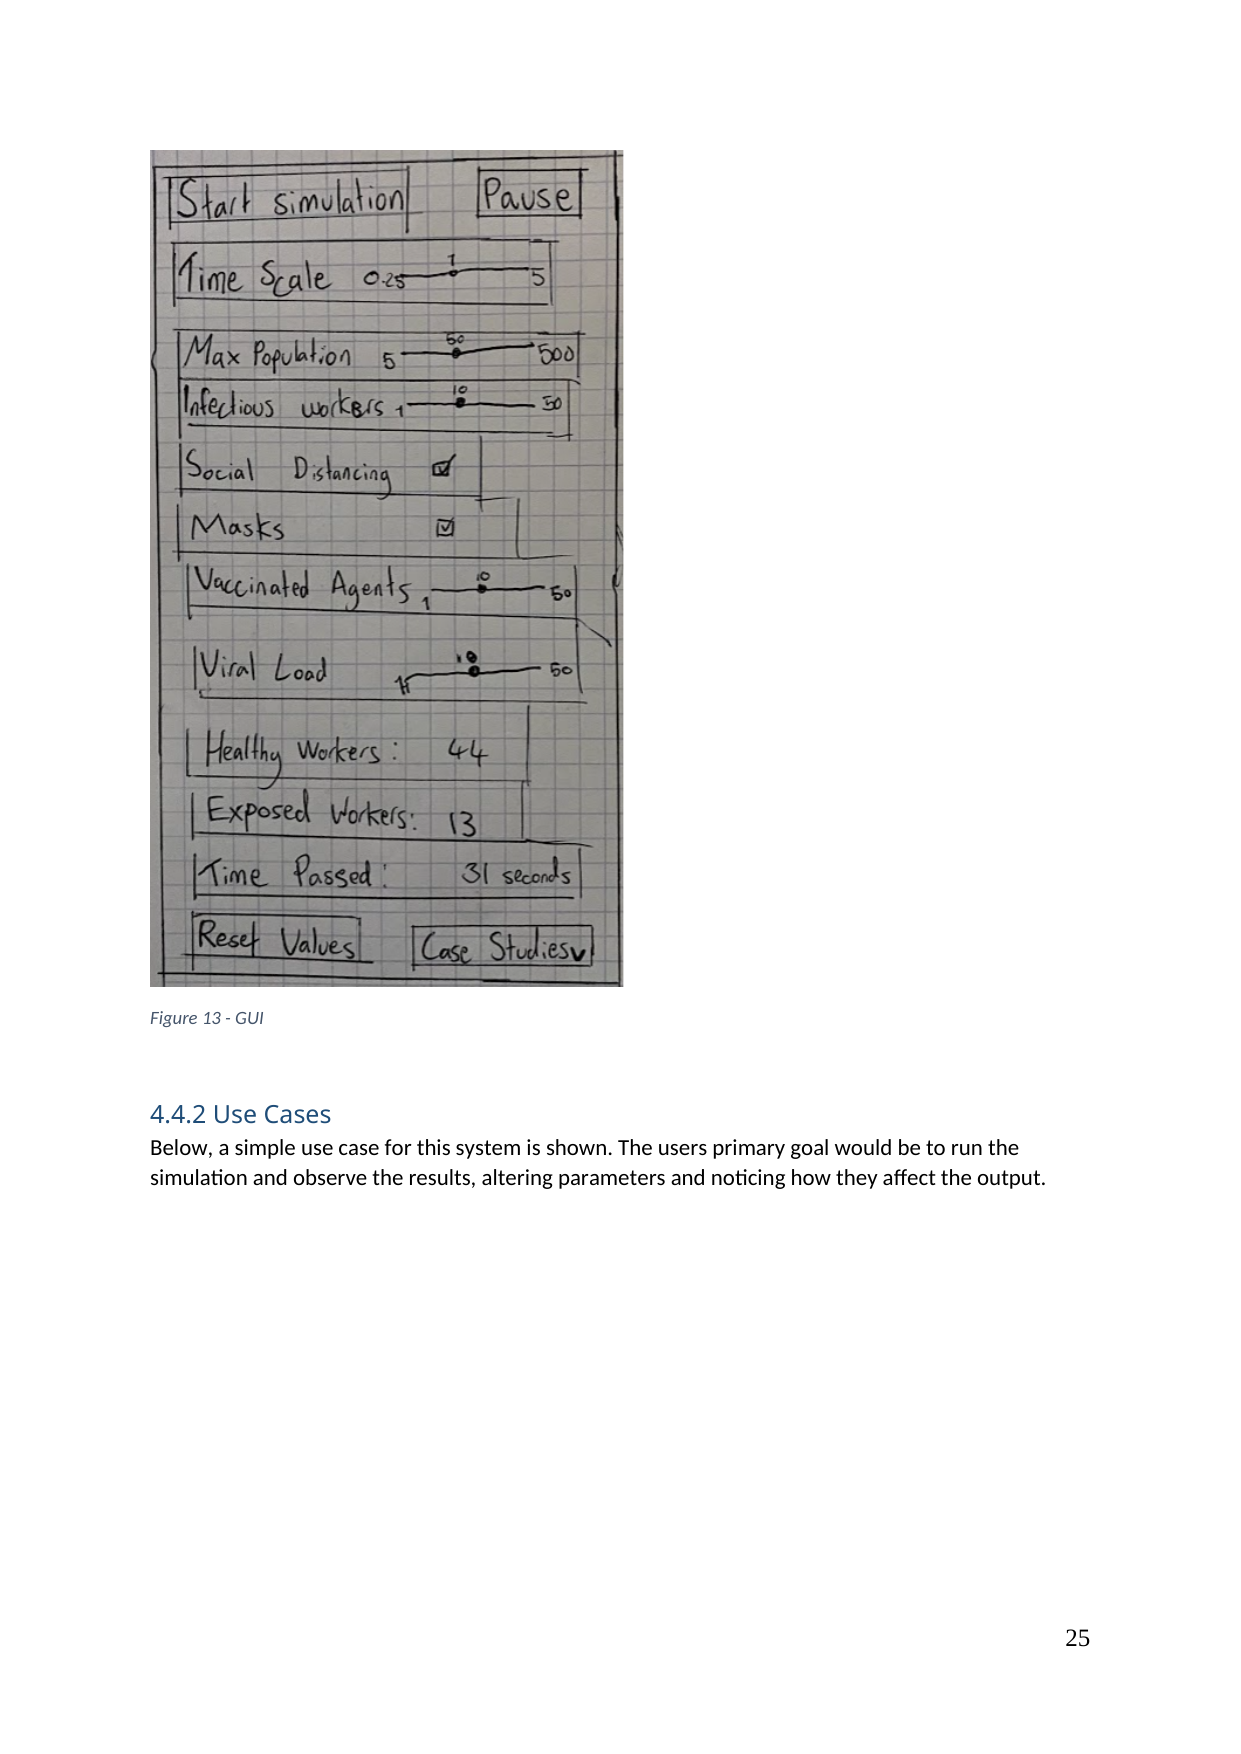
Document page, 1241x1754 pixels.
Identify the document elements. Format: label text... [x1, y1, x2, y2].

subtitle 4.4.2 Use Cases [150, 1096, 1090, 1131]
text Below, a simple use case for this system is shown. The users primary goal would be to run the simulation and observe the results, altering parameters and noticing how they affect the output. [150, 1133, 1090, 1191]
picture [150, 150, 624, 987]
